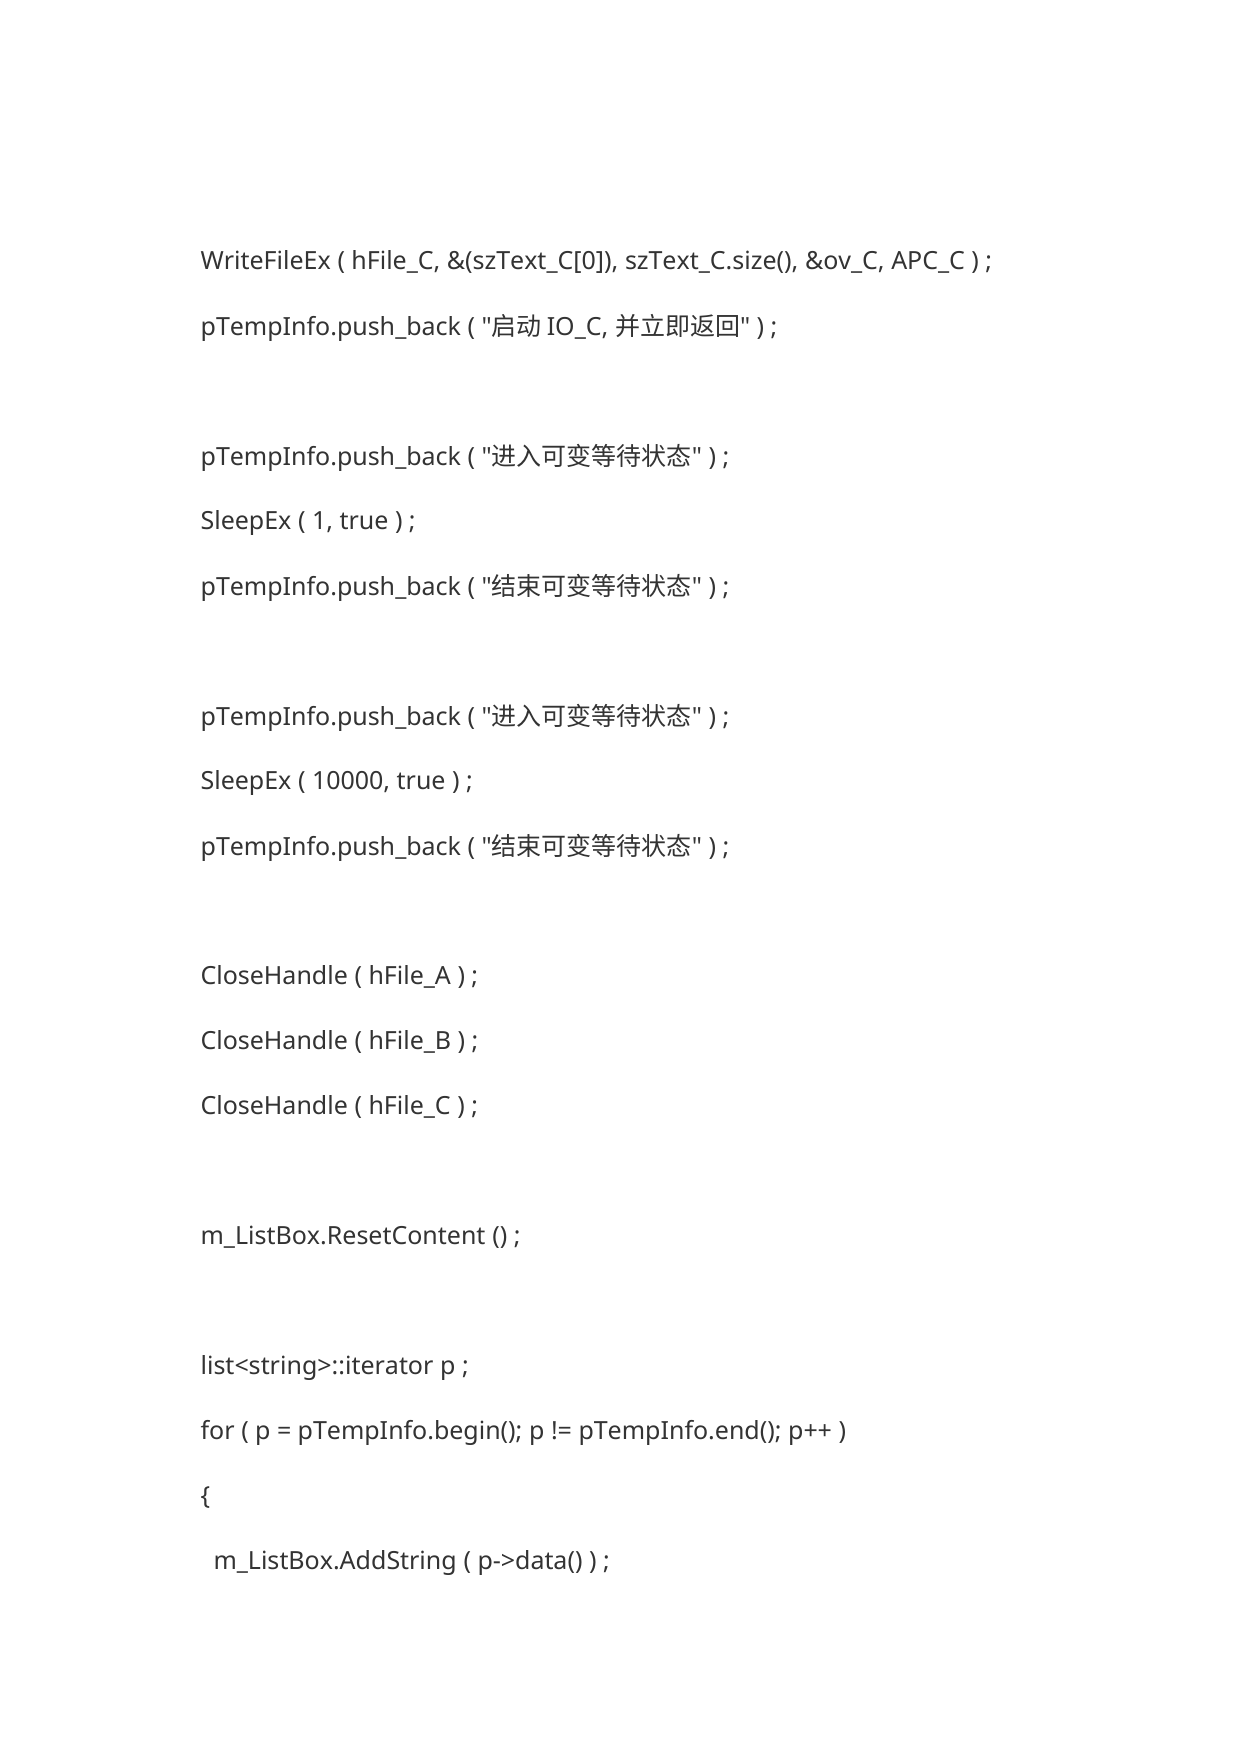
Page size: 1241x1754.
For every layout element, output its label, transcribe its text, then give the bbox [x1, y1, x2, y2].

text CloseHandle ( hFile_C ) ; [187, 1072, 1053, 1137]
text pTempInfo.push_back ( "进入可变等待状态" ) ; [187, 682, 1053, 747]
text pTempInfo.push_back ( "结束可变等待状态" ) ; [187, 812, 1053, 877]
text pTempInfo.push_back ( "结束可变等待状态" ) ; [187, 552, 1053, 617]
text SleepEx ( 10000, true ) ; [187, 747, 1053, 812]
text CloseHandle ( hFile_A ) ; [187, 942, 1053, 1007]
text list<string>::iterator p ; [187, 1332, 1053, 1397]
text pTempInfo.push_back ( "启动IO_C, 并立即返回" ) ; [187, 292, 1053, 357]
text WriteFileEx ( hFile_C, &(szText_C[0]), szText_C.size(), &ov_C, APC_C ) ; [187, 227, 1053, 292]
text pTempInfo.push_back ( "进入可变等待状态" ) ; [187, 422, 1053, 487]
text for ( p = pTempInfo.begin(); p != pTempInfo.end(); p++ ) [187, 1397, 1053, 1462]
text m_ListBox.ResetContent () ; [187, 1202, 1053, 1267]
text SleepEx ( 1, true ) ; [187, 487, 1053, 552]
text { [187, 1462, 1053, 1527]
text CloseHandle ( hFile_B ) ; [187, 1007, 1053, 1072]
text m_ListBox.AddString ( p->data() ) ; [187, 1527, 1053, 1592]
